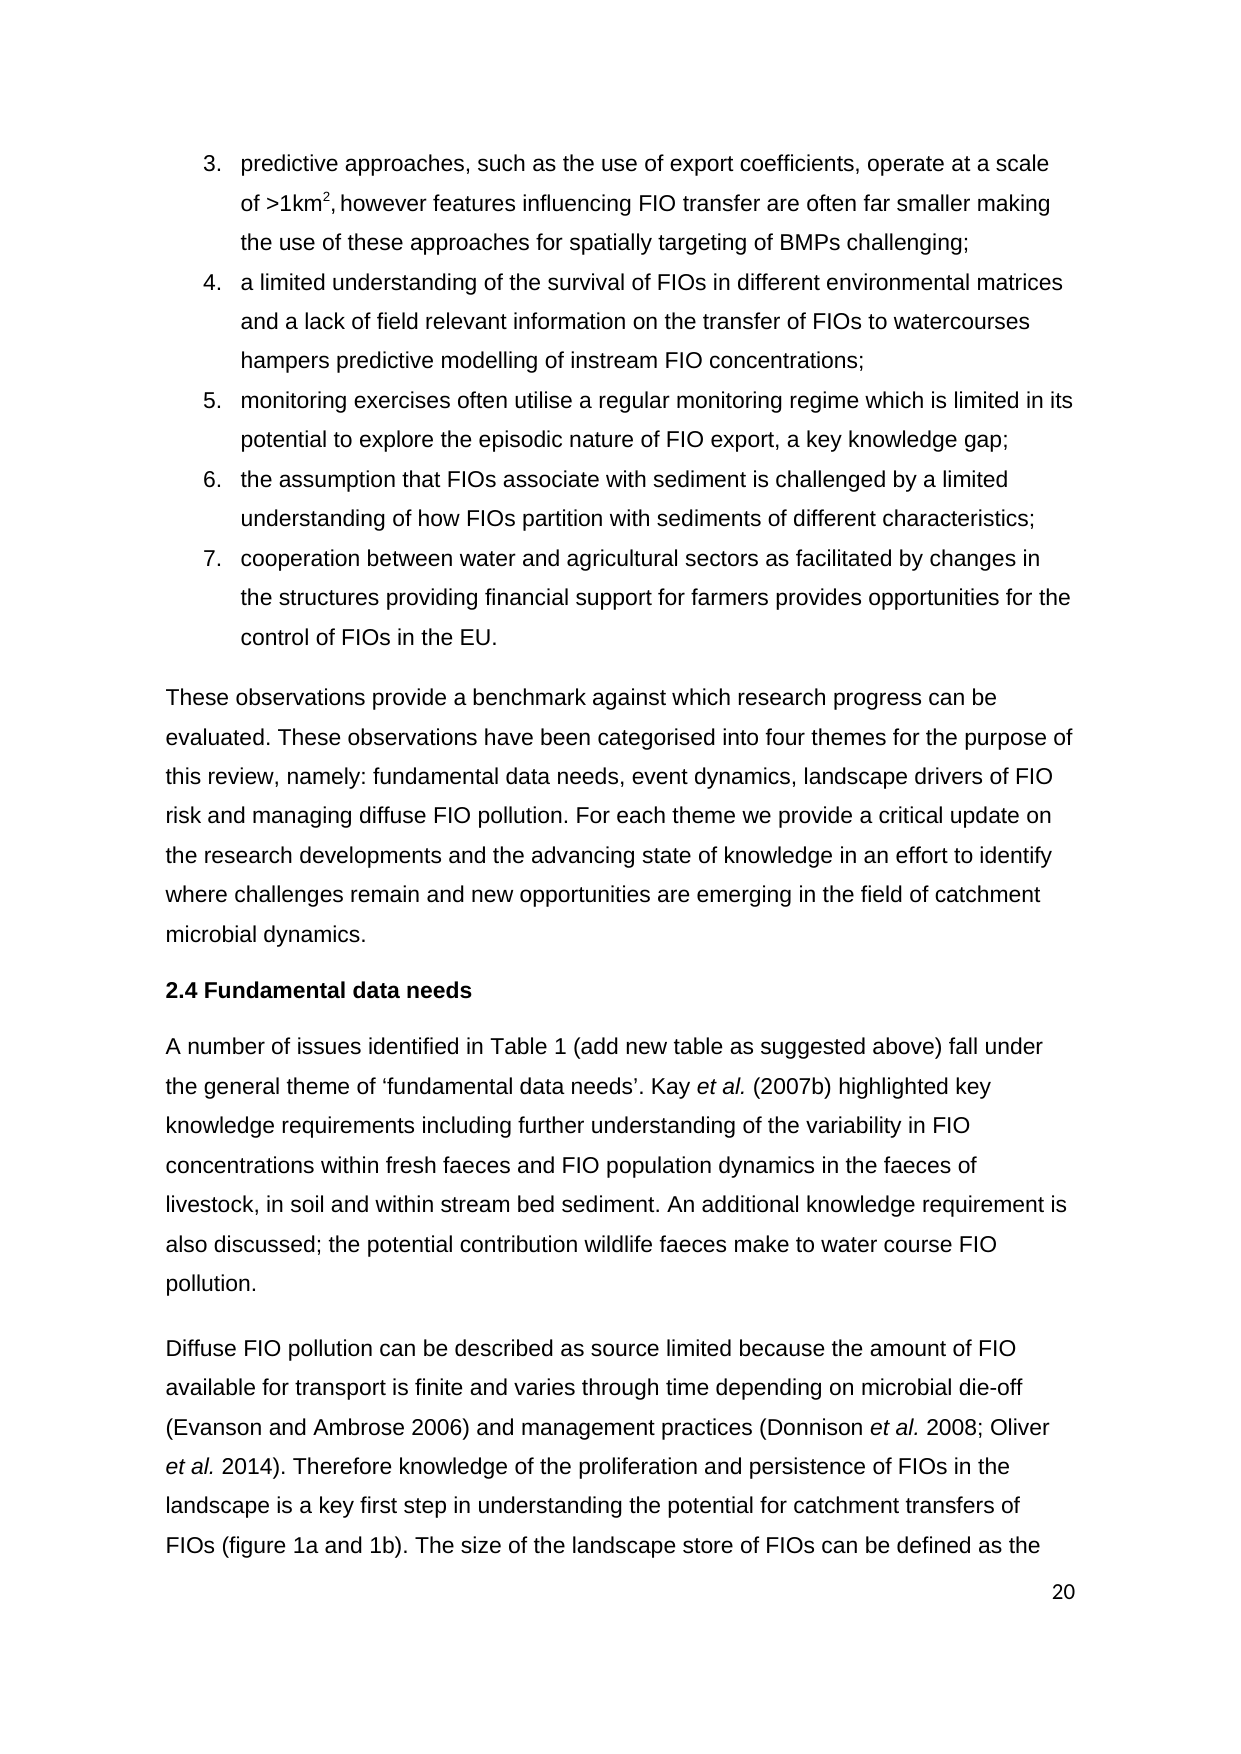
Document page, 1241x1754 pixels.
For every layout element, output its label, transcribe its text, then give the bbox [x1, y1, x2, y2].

text A number of issues identified in Table 1 (add new table as suggested above) fall under the general theme of ‘fundamental data needs’. Kay et al. (2007b) highlighted key knowledge requirements including further understanding of the variability in FIO concentrations within fresh faeces and FIO population dynamics in the faeces of livestock, in soil and within stream bed sediment. An additional knowledge requirement is also discussed; the potential contribution wildlife faeces make to water course FIO pollution. [165, 1033, 1075, 1296]
list cooperation between water and agricultural sectors as facilitated by changes in the structures providing financial support for farmers provides opportunities for the control of FIOs in the EU. [203, 545, 1075, 650]
list the assumption that FIOs associate with sediment is challenged by a limited understanding of how FIOs partition with sediments of different characteristics; [203, 466, 1075, 532]
text 2.4 Fundamental data needs [165, 977, 1075, 1003]
list monitoring exercises often utilise a regular monitoring regime which is limited in its potential to explore the episodic nature of FIO export, a key knowledge gap; [203, 387, 1075, 453]
text These observations provide a benchmark against which research progress can be evaluated. These observations have been categorised into four themes for the purpose of this review, namely: fundamental data needs, event dynamics, landscape drivers of FIO risk and managing diffuse FIO pollution. For each theme we provide a critical update on the research developments and the advancing state of knowledge in an effort to identify where challenges remain and new opportunities are emerging in the field of catchment microbial dynamics. [165, 684, 1075, 947]
list predictive approaches, such as the use of export coefficients, operate at a scale of >1km2, however features influencing FIO transfer are often far smaller making the use of these approaches for spatially targeting of BMPs challenging; [203, 150, 1075, 255]
list a limited understanding of the survival of FIOs in different environmental matrices and a lack of field relevant information on the transfer of FIOs to watercourses hampers predictive modelling of instream FIO concentrations; [203, 268, 1075, 374]
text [165, 1334, 1075, 1558]
